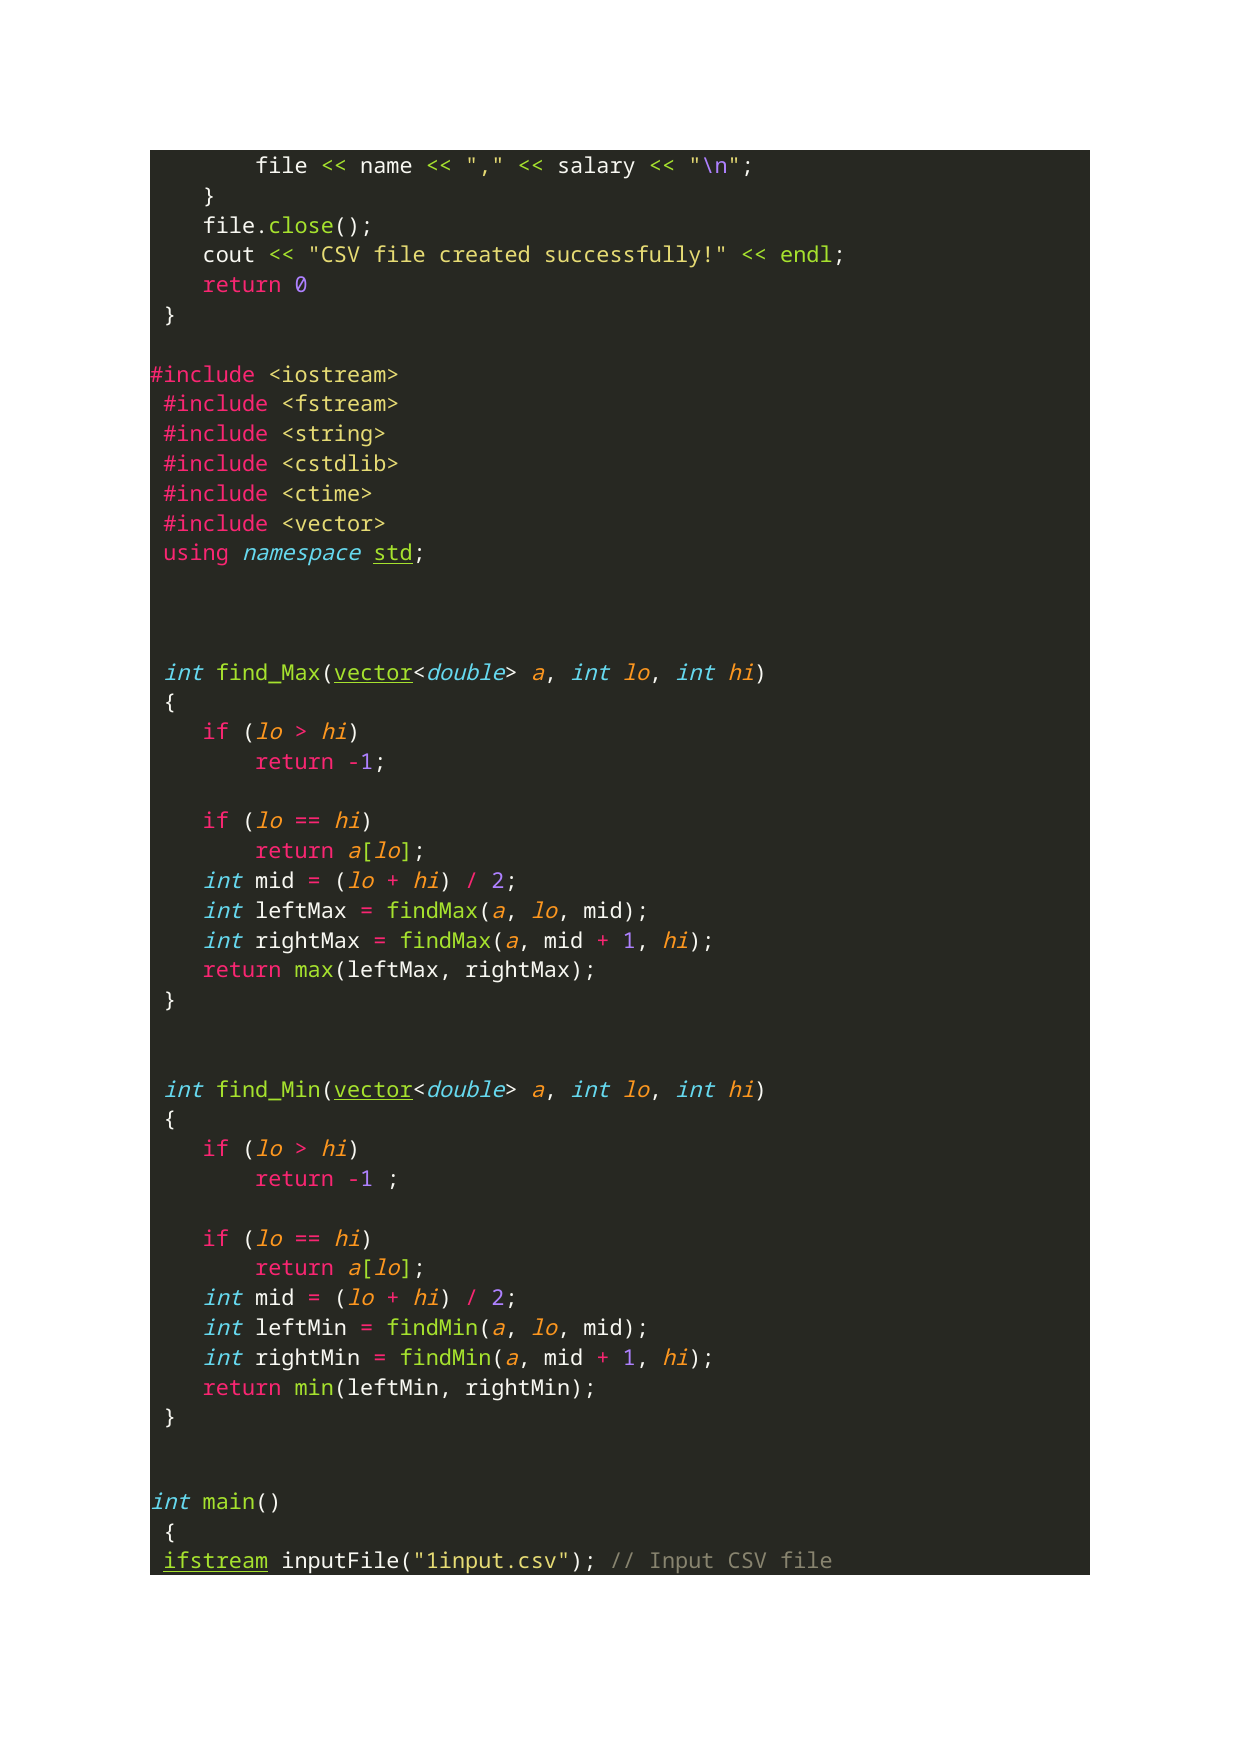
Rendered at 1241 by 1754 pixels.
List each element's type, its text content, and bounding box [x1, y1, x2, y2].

text return -1; [150, 746, 1090, 776]
text { [150, 686, 1090, 716]
text if (lo == hi) [150, 805, 1090, 835]
text } [150, 299, 1090, 329]
text #include <iostream> [150, 358, 1090, 388]
text return a[lo]; [150, 1252, 1090, 1282]
text int leftMin = findMin(a, lo, mid); [150, 1312, 1090, 1342]
text if (lo > hi) [150, 1133, 1090, 1163]
text #include <vector> [150, 507, 1090, 537]
text file << name << "," << salary << "\n"; [150, 150, 1090, 180]
text return min(leftMin, rightMin); [150, 1371, 1090, 1401]
text #include <ctime> [150, 478, 1090, 507]
text { [150, 1103, 1090, 1133]
text return -1 ; [150, 1163, 1090, 1193]
text { [150, 1516, 1090, 1545]
text return 0 [150, 269, 1090, 299]
text int mid = (lo + hi) / 2; [150, 865, 1090, 895]
text int rightMin = findMin(a, mid + 1, hi); [150, 1342, 1090, 1371]
text cout << "CSV file created successfully!" << endl; [150, 239, 1090, 269]
text int main() [150, 1486, 1090, 1516]
text if (lo == hi) [150, 1222, 1090, 1252]
text return a[lo]; [150, 835, 1090, 865]
text int mid = (lo + hi) / 2; [150, 1282, 1090, 1312]
text using namespace std; [150, 537, 1090, 567]
text #include <cstdlib> [150, 448, 1090, 478]
text int find_Max(vector<double> a, int lo, int hi) [150, 656, 1090, 686]
text } [150, 984, 1090, 1014]
text int leftMax = findMax(a, lo, mid); [150, 895, 1090, 924]
text } [150, 1401, 1090, 1431]
text if (lo > hi) [150, 716, 1090, 746]
text return max(leftMax, rightMax); [150, 954, 1090, 984]
text ifstream inputFile("1input.csv"); // Input CSV file [150, 1545, 1090, 1575]
text int rightMax = findMax(a, mid + 1, hi); [150, 924, 1090, 954]
text } [150, 180, 1090, 209]
text file.close(); [150, 209, 1090, 239]
text #include <fstream> [150, 388, 1090, 418]
text #include <string> [150, 418, 1090, 448]
text int find_Min(vector<double> a, int lo, int hi) [150, 1073, 1090, 1103]
